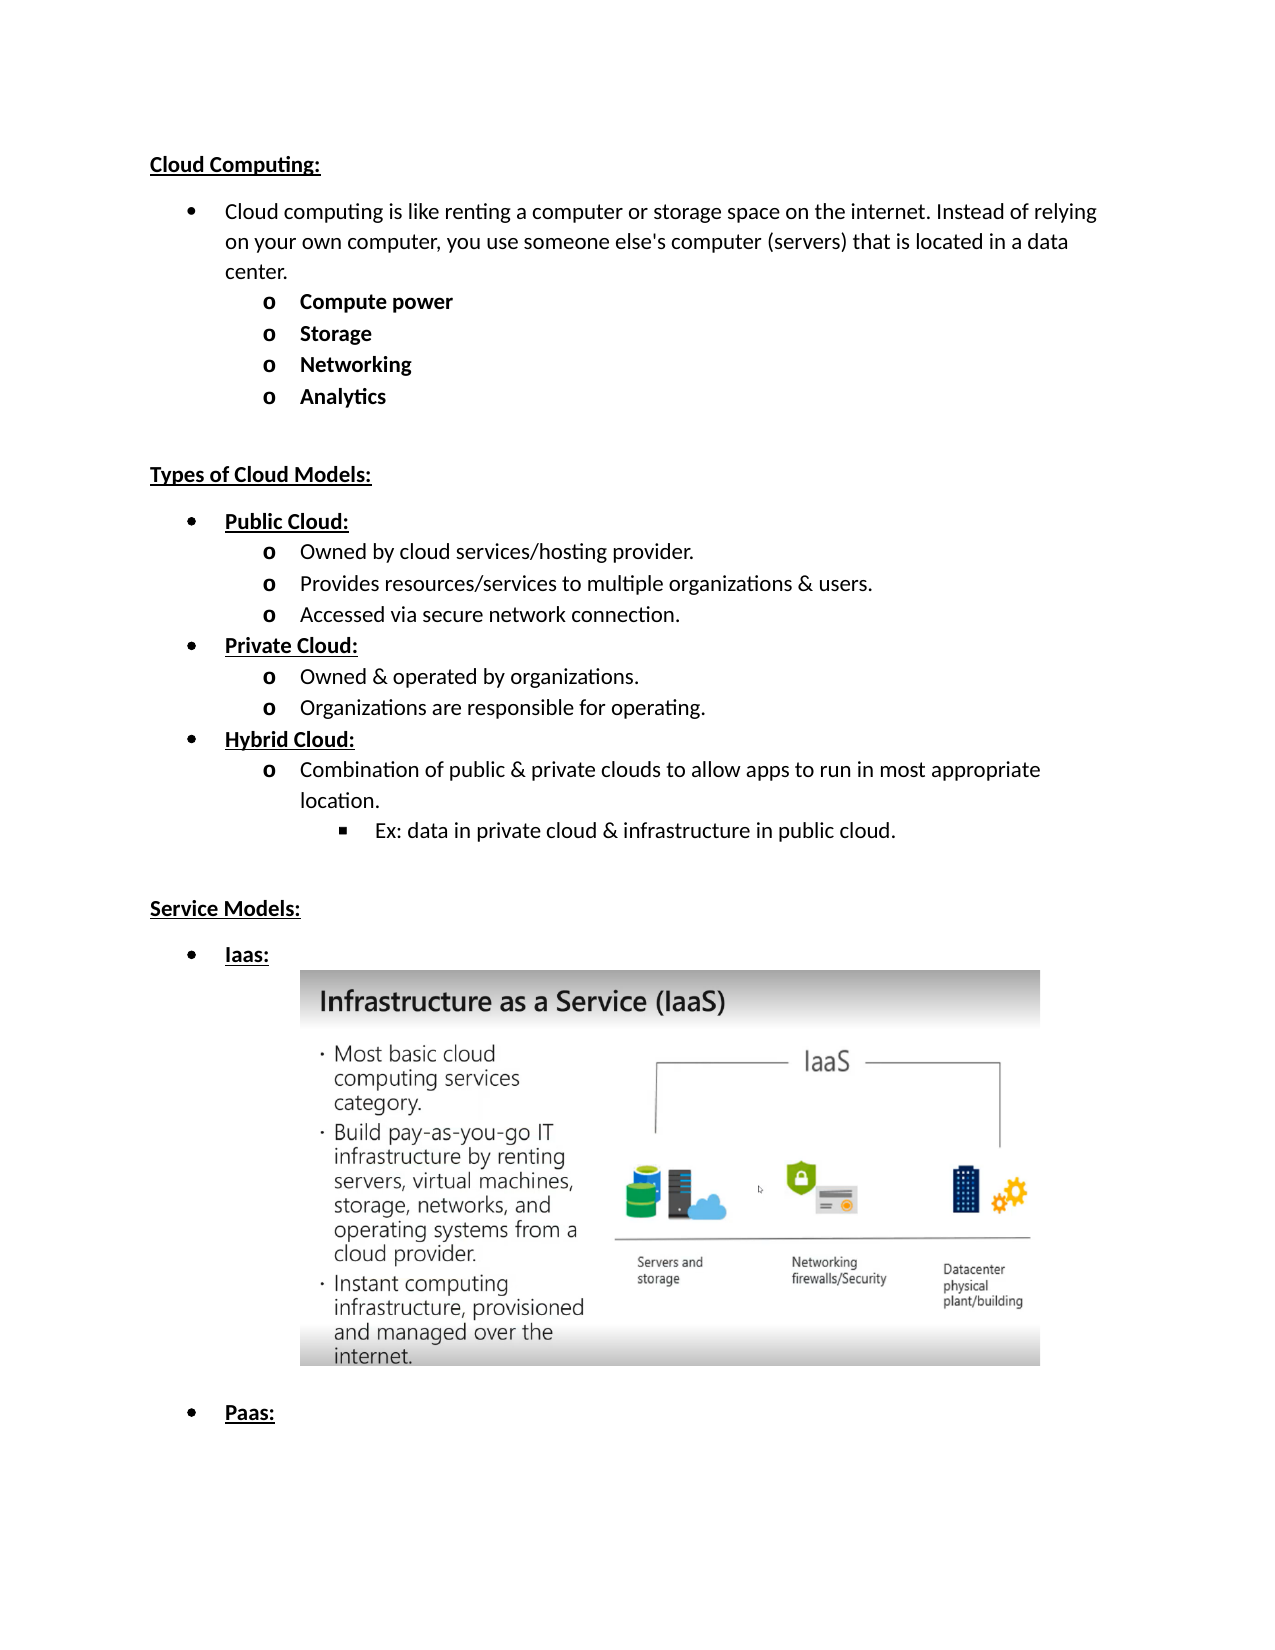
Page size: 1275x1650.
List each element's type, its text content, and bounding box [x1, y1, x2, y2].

list Iaas: [187, 941, 1125, 968]
list Provides resources/services to multiple organizations & users. [262, 569, 1125, 598]
text Service Models: [150, 894, 1125, 922]
list Analytics [262, 382, 1125, 411]
list Storage [262, 319, 1125, 348]
list Networking [262, 350, 1125, 379]
text Cloud Computing: [150, 150, 1125, 178]
list Organizations are responsible for operating. [262, 693, 1125, 722]
list Combination of public & private clouds to allow apps to run in most appropriate location. [262, 755, 1125, 814]
list Accessed via secure network connection. [262, 600, 1125, 629]
list Public Cloud: [187, 507, 1125, 535]
text Types of Cloud Models: [150, 460, 1125, 488]
list Ex: data in private cloud & infrastructure in public cloud. [337, 817, 1125, 844]
list Compute power [262, 287, 1125, 317]
list Owned by cloud services/hosting provider. [262, 537, 1125, 566]
picture [300, 970, 1041, 1366]
list Hybrid Cloud: [187, 725, 1125, 753]
list Private Cloud: [187, 632, 1125, 660]
list Cloud computing is like renting a computer or storage space on the internet. Instead of relying on your own computer, you use someone else's computer (servers) that is located in a data center. [187, 197, 1125, 285]
list Paas: [187, 1398, 1125, 1426]
list Owned & operated by organizations. [262, 662, 1125, 691]
